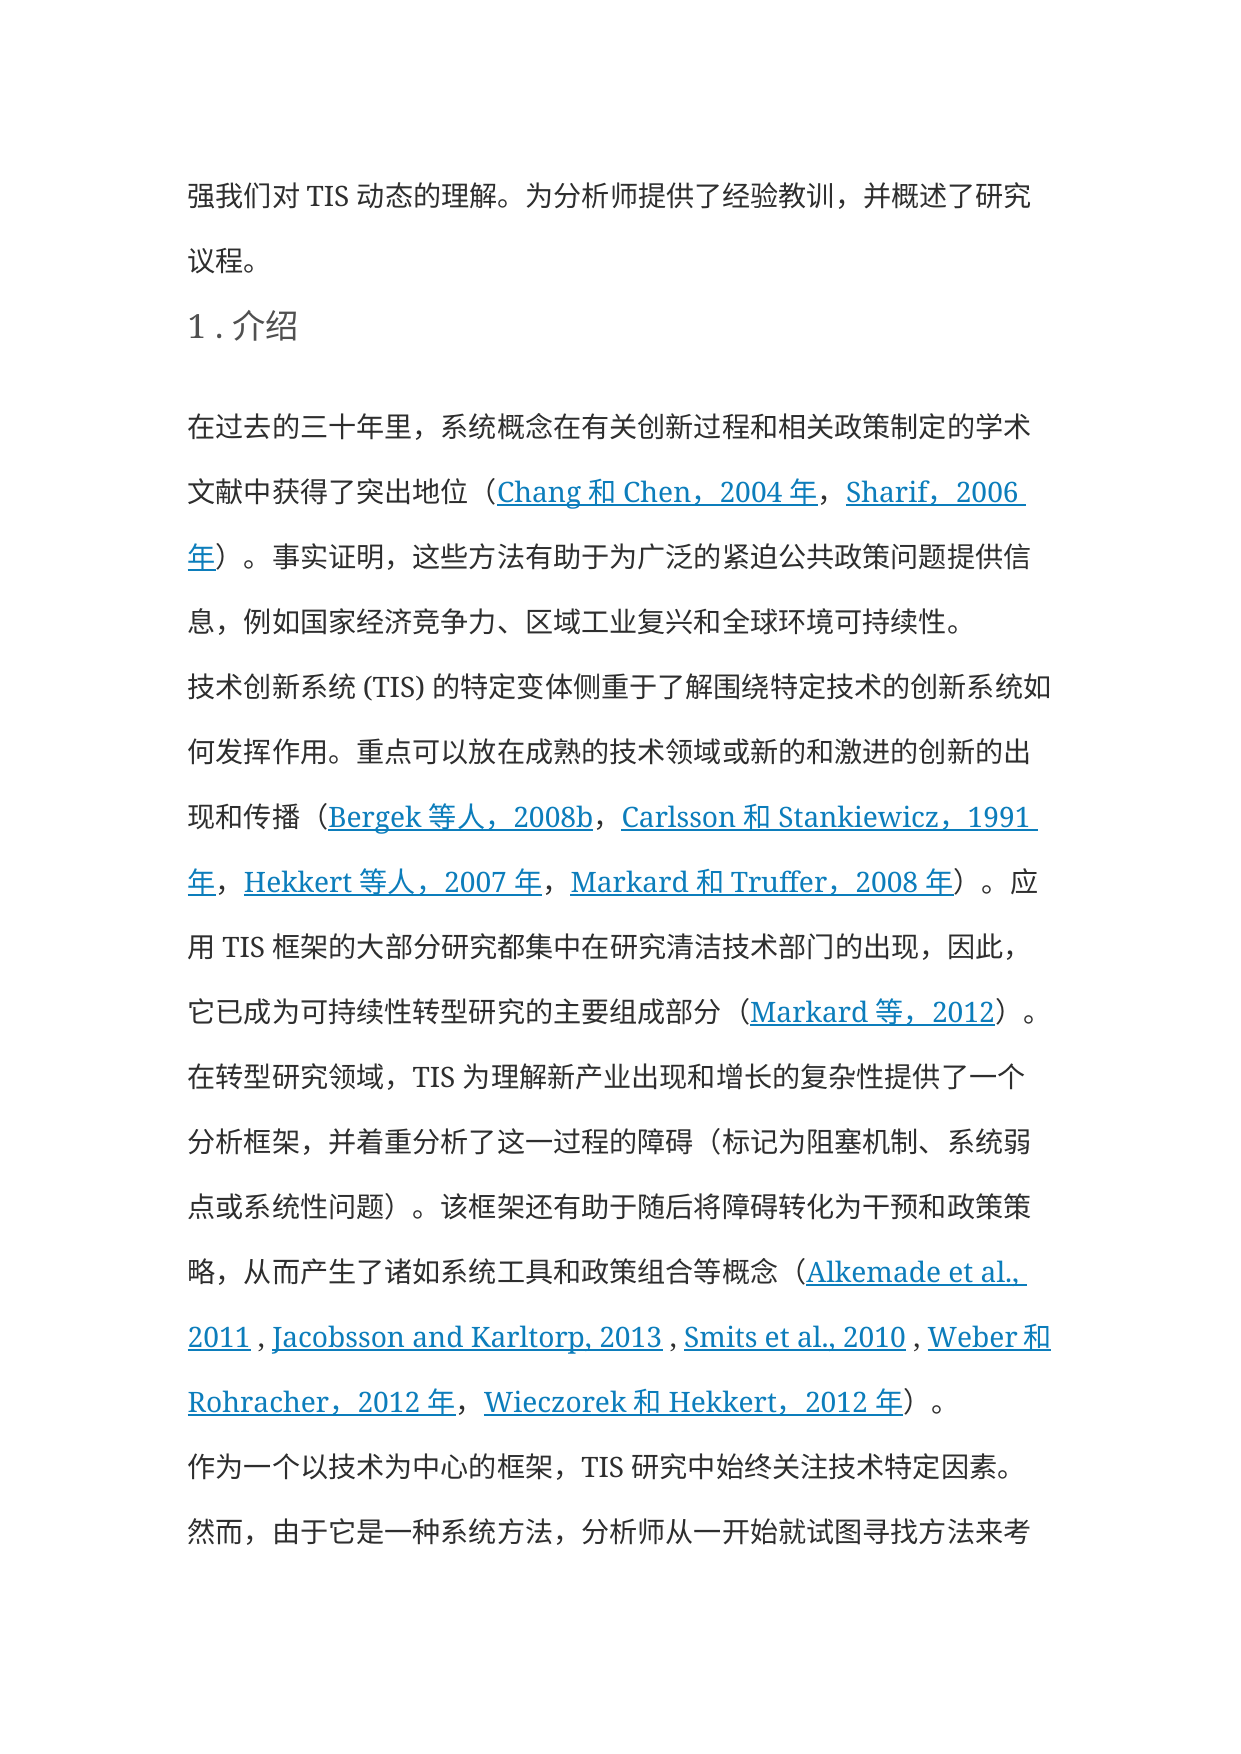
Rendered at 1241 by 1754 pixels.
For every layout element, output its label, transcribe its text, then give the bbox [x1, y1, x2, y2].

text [187, 162, 1053, 292]
text 技术创新系统 (TIS) 的特定变体侧重于了解围绕特定技术的创新系统如何发挥作用。重点可以放在成熟的技术领域或新的和激进的创新的出现和传播（Bergek 等人，2008b，Carlsson 和 Stankiewicz，1991 年，Hekkert 等人，2007 年，Markard 和 Truffer，2008 年）。应用 TIS 框架的大部分研究都集中在研究清洁技术部门的出现，因此，它已成为可持续性转型研究的主要组成部分（Markard 等，2012）。在转型研究领域，TIS 为理解新产业出现和增长的复杂性提供了一个分析框架，并着重分析了这一过程的障碍（标记为阻塞机制、系统弱点或系统性问题）。该框架还有助于随后将障碍转化为干预和政策策略，从而产生了诸如系统工具和政策组合等概念（Alkemade et al., 2011 , Jacobsson and Karltorp, 2013 , Smits et al., 2010 , Weber和 Rohracher，2012 年，Wieczorek 和 Hekkert，2012 年）。 [187, 652, 1053, 1432]
subtitle 1 . 介绍 [187, 292, 1053, 357]
text 在过去的三十年里，系统概念在有关创新过程和相关政策制定的学术文献中获得了突出地位（Chang 和 Chen，2004 年，Sharif，2006 年）。事实证明，这些方法有助于为广泛的紧迫公共政策问题提供信息，例如国家经济竞争力、区域工业复兴和全球环境可持续性。 [187, 392, 1053, 652]
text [187, 1432, 1053, 1562]
